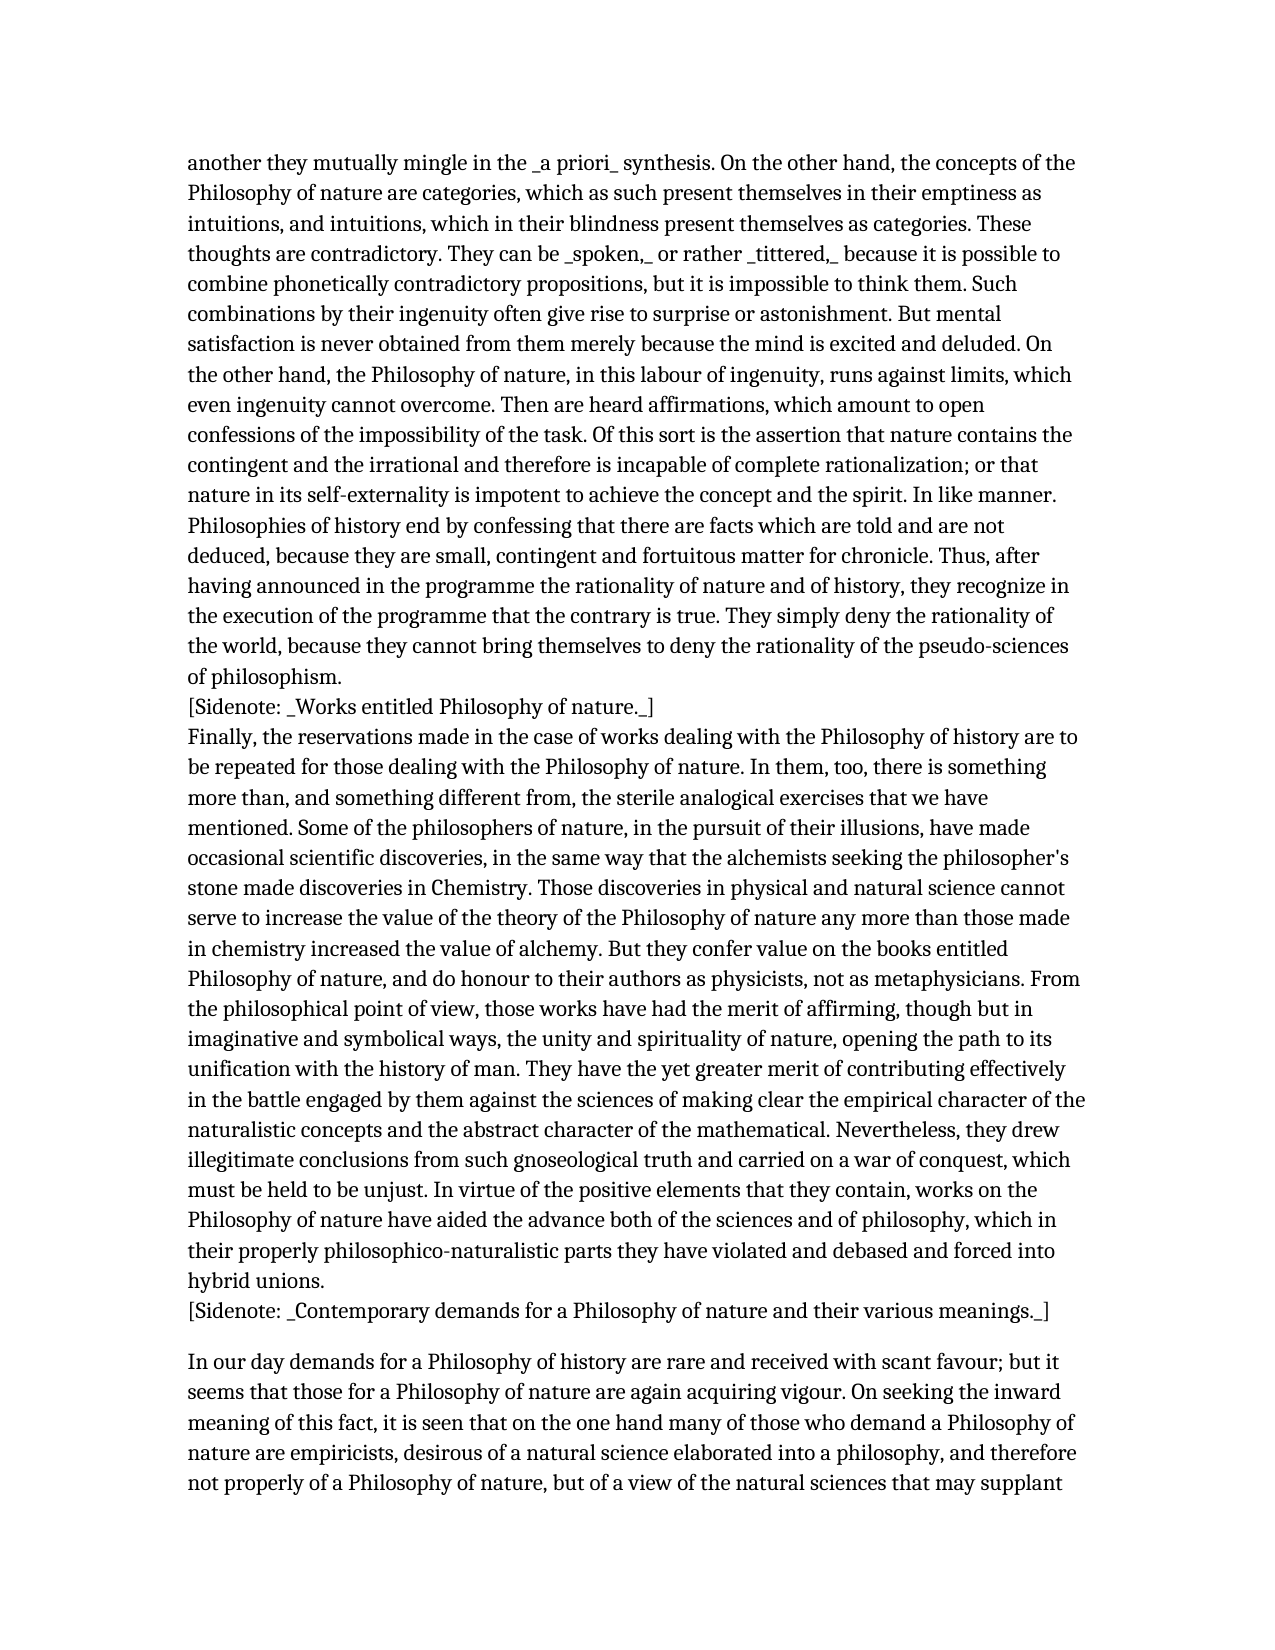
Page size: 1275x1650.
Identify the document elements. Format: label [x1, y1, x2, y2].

text [187, 150, 1087, 1324]
text [187, 1349, 1087, 1496]
